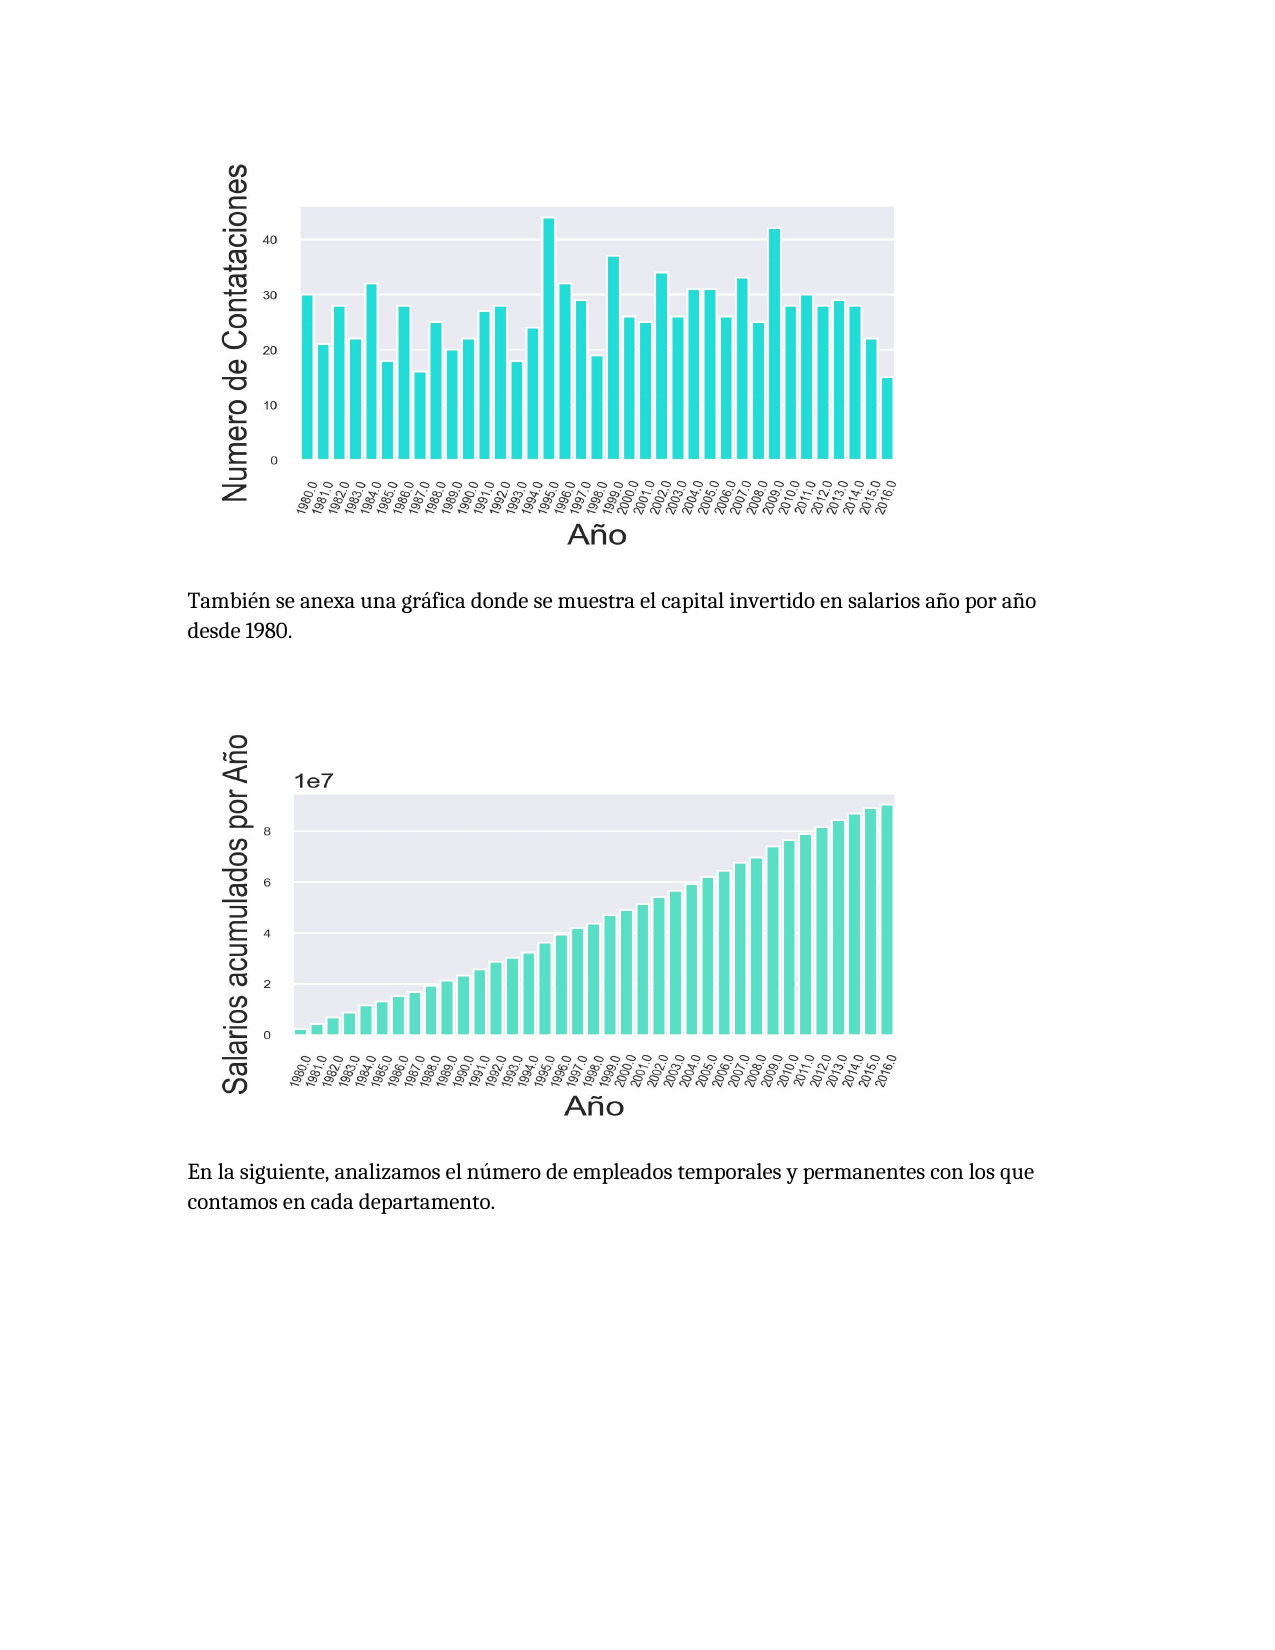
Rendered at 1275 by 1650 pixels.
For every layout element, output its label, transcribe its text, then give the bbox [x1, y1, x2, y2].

picture [206, 150, 915, 564]
text También se anexa una gráfica donde se muestra el capital invertido en salarios año por año desde 1980. [187, 588, 1087, 645]
text En la siguiente, analizamos el número de empleados temporales y permanentes con los que contamos en cada departamento. [187, 1158, 1087, 1215]
picture [206, 720, 915, 1134]
